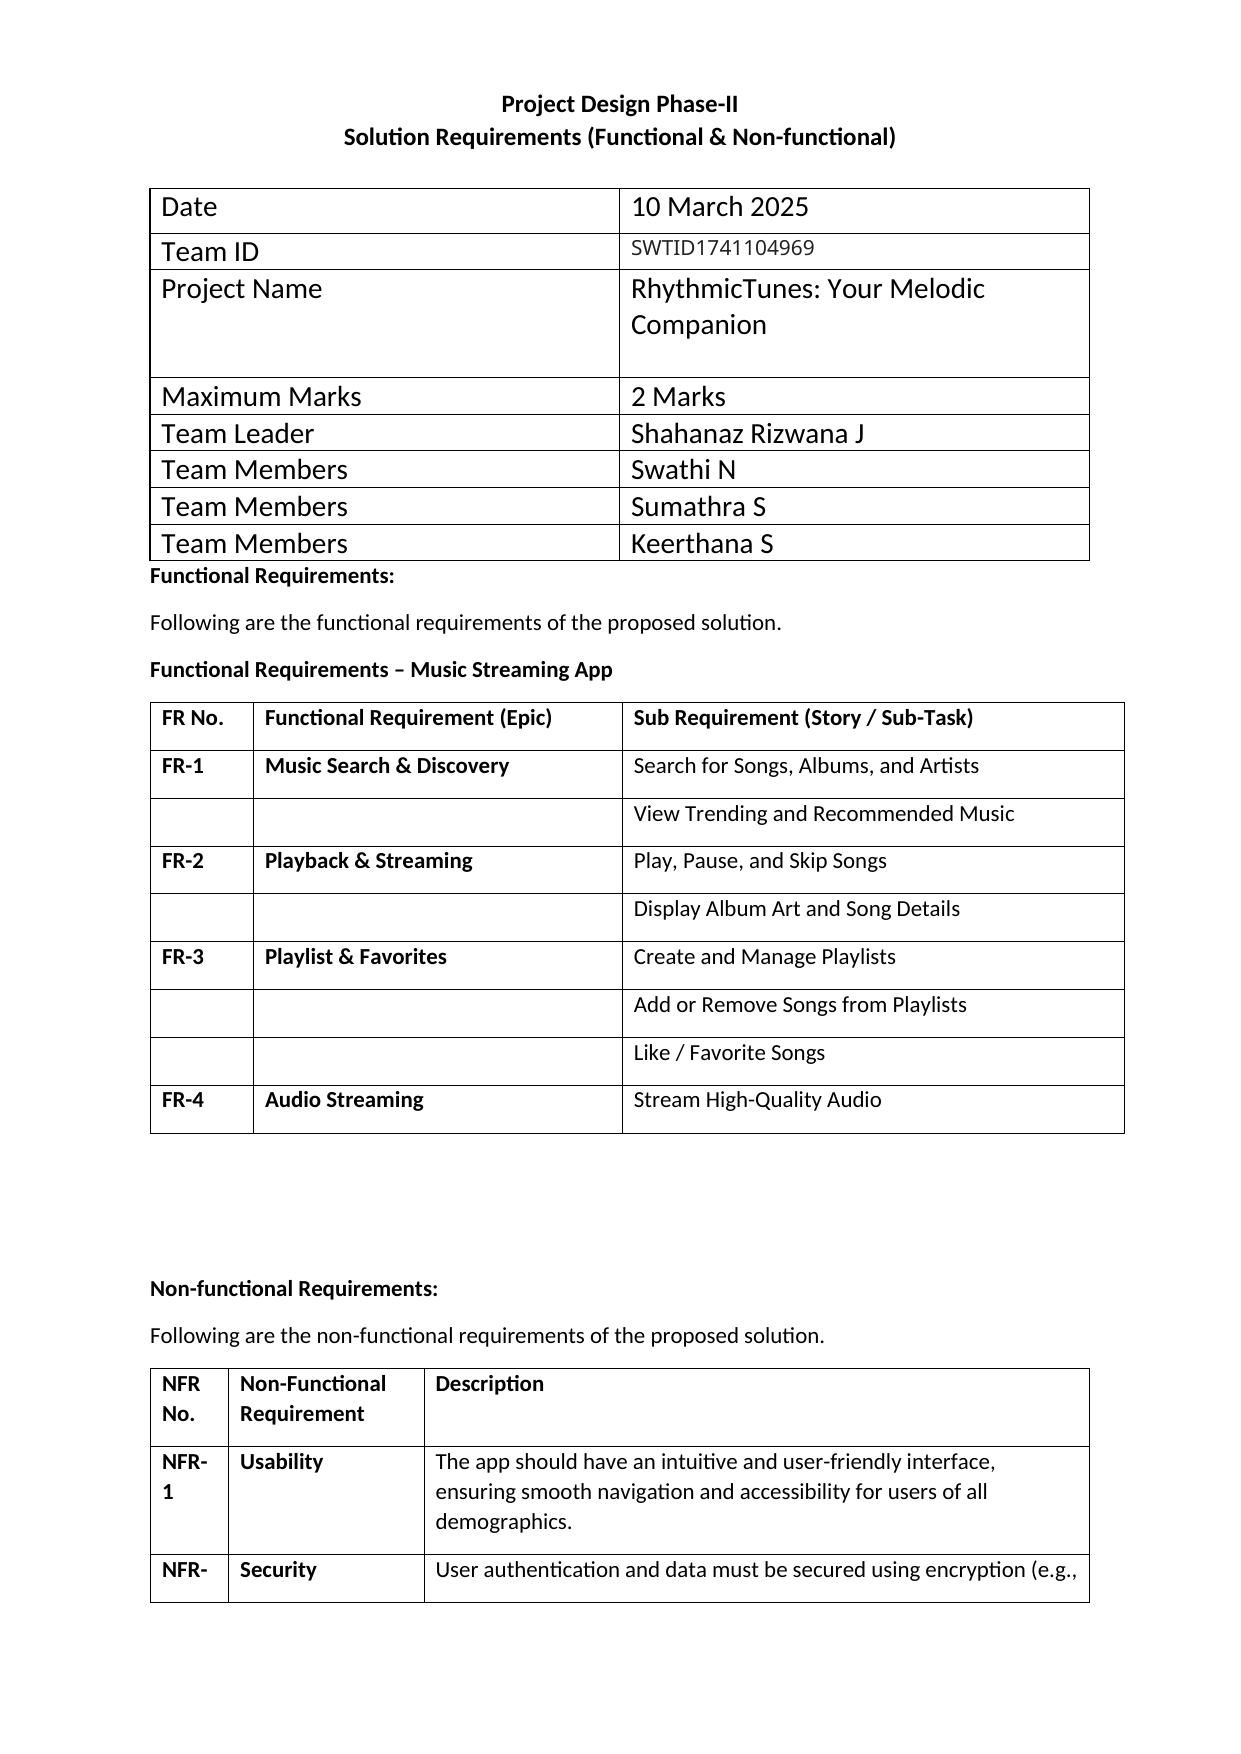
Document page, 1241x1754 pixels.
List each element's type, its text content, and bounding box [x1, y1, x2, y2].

text Following are the functional requirements of the proposed solution. [150, 608, 1090, 636]
table_cell Stream High-Quality Audio [623, 1086, 1124, 1132]
table_cell RhythmicTunes: Your Melodic Companion [620, 270, 1089, 377]
text Solution Requirements (Functional & Non-functional) [150, 122, 1090, 152]
text Non-functional Requirements: [150, 1274, 1090, 1302]
table_cell Keerthana S [620, 525, 1089, 560]
table_cell 2 Marks [620, 378, 1089, 414]
text Functional Requirements: [150, 561, 1090, 589]
table_cell Like / Favorite Songs [623, 1038, 1124, 1084]
table_cell Add or Remove Songs from Playlists [623, 990, 1124, 1037]
table_header Functional Requirement (Epic) [254, 703, 622, 750]
table_cell Search for Songs, Albums, and Artists [623, 751, 1124, 798]
table_cell [151, 990, 253, 1037]
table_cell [425, 1555, 1089, 1602]
table_cell Maximum Marks [151, 378, 619, 414]
table_header Non-Functional Requirement [229, 1369, 424, 1446]
text Following are the non-functional requirements of the proposed solution. [150, 1321, 1090, 1349]
table_cell [254, 1038, 622, 1084]
table_cell Team Members [151, 451, 619, 487]
table_cell NFR-1 [151, 1447, 228, 1554]
table_cell Team Leader [151, 415, 619, 450]
table_cell [151, 894, 253, 941]
table_cell Playback & Streaming [254, 847, 622, 893]
table_header FR No. [151, 703, 253, 750]
table_cell Team Members [151, 525, 619, 560]
table_cell Shahanaz Rizwana J [620, 415, 1089, 450]
table_cell NFR-2 [151, 1555, 228, 1602]
table_cell The app should have an intuitive and user-friendly interface, ensuring smooth navigation and accessibility for users of all demographics. [425, 1447, 1089, 1554]
table_cell Project Name [151, 270, 619, 377]
table_cell [151, 799, 253, 846]
table_header Date [151, 189, 619, 232]
table_cell [151, 1038, 253, 1084]
table_cell Swathi N [620, 451, 1089, 487]
table_header NFR No. [151, 1369, 228, 1446]
table_cell Playlist & Favorites [254, 942, 622, 989]
table_header Description [425, 1369, 1089, 1446]
table_cell [254, 894, 622, 941]
table_cell Play, Pause, and Skip Songs [623, 847, 1124, 893]
table_cell Create and Manage Playlists [623, 942, 1124, 989]
table_cell SWTID1741104969 [620, 234, 1089, 269]
table_cell View Trending and Recommended Music [623, 799, 1124, 846]
table_header Sub Requirement (Story / Sub-Task) [623, 703, 1124, 750]
text Functional Requirements – Music Streaming App [150, 655, 1090, 683]
table_header 10 March 2025 [620, 189, 1089, 232]
table_cell Security [229, 1555, 424, 1602]
table_cell FR-3 [151, 942, 253, 989]
text Project Design Phase-II [150, 89, 1090, 119]
table_cell FR-2 [151, 847, 253, 893]
table_cell Team Members [151, 488, 619, 524]
table_cell [254, 799, 622, 846]
table_cell Usability [229, 1447, 424, 1554]
table_cell FR-1 [151, 751, 253, 798]
table_cell Audio Streaming [254, 1086, 622, 1132]
table_cell FR-4 [151, 1086, 253, 1132]
table_cell Team ID [151, 234, 619, 269]
table_cell Sumathra S [620, 488, 1089, 524]
table_cell Display Album Art and Song Details [623, 894, 1124, 941]
table_cell Music Search & Discovery [254, 751, 622, 798]
table_cell [254, 990, 622, 1037]
